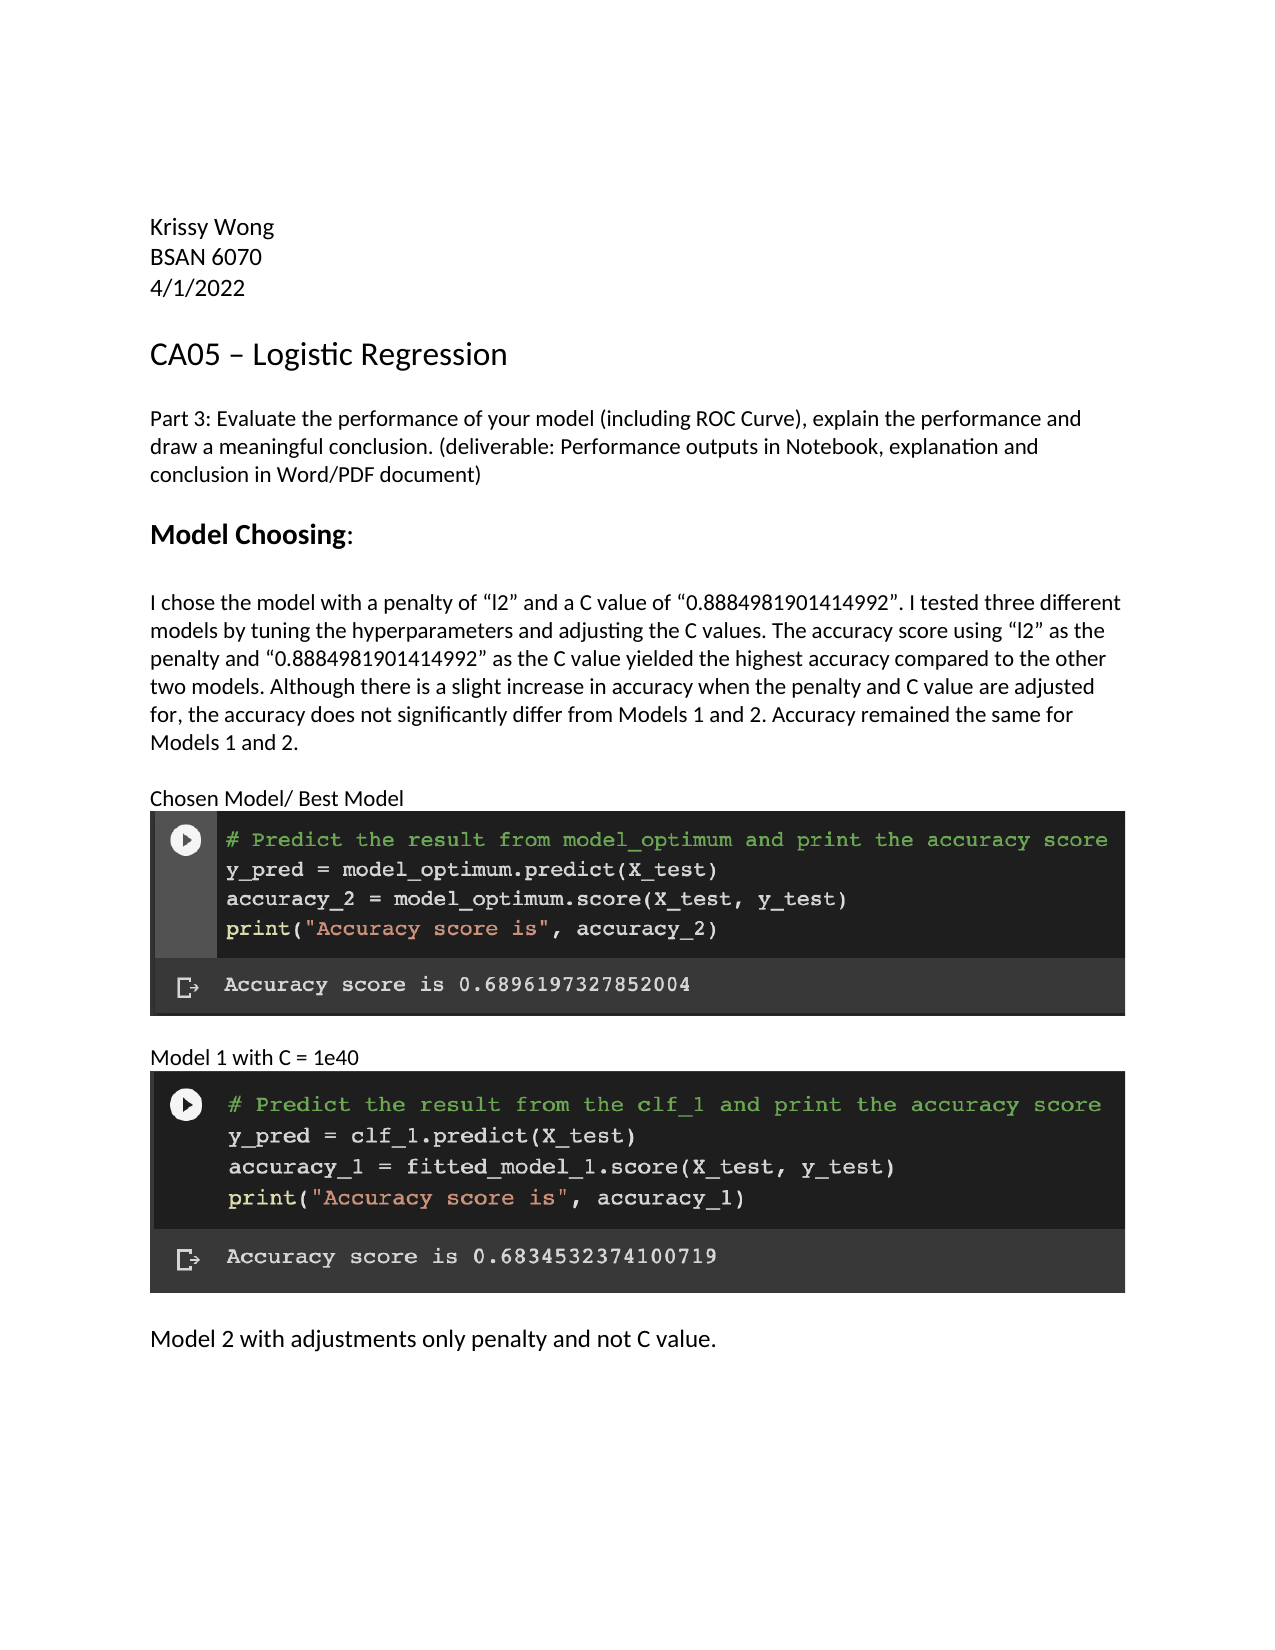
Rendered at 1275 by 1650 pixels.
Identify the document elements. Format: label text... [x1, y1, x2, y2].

picture [150, 1071, 1125, 1293]
text CA05 – Logistic Regression [150, 333, 1125, 374]
text Krissy Wong [150, 211, 1125, 242]
text draw a meaningful conclusion. (deliverable: Performance outputs in Notebook, explanation and [150, 432, 1125, 460]
text Model Choosing: [150, 516, 1125, 552]
text Part 3: Evaluate the performance of your model (including ROC Curve), explain the performance and [150, 404, 1125, 432]
text conclusion in Word/PDF document) [150, 460, 1125, 488]
text BSAN 6070 [150, 242, 1125, 272]
picture [150, 811, 1125, 1016]
text Chosen Model/ Best Model [150, 784, 1125, 811]
text 4/1/2022 [150, 272, 1125, 303]
text Model 2 with adjustments only penalty and not C value. [150, 1323, 1125, 1353]
text I chose the model with a penalty of “l2” and a C value of “0.8884981901414992”. I tested three different models by tuning the hyperparameters and adjusting the C values. The accuracy score using “l2” as the penalty and “0.8884981901414992” as the C value yielded the highest accuracy compared to the other two models. Although there is a slight increase in accuracy when the penalty and C value are adjusted for, the accuracy does not significantly differ from Models 1 and 2. Accuracy remained the same for Models 1 and 2. [150, 588, 1125, 756]
text Model 1 with C = 1e40 [150, 1043, 1125, 1071]
